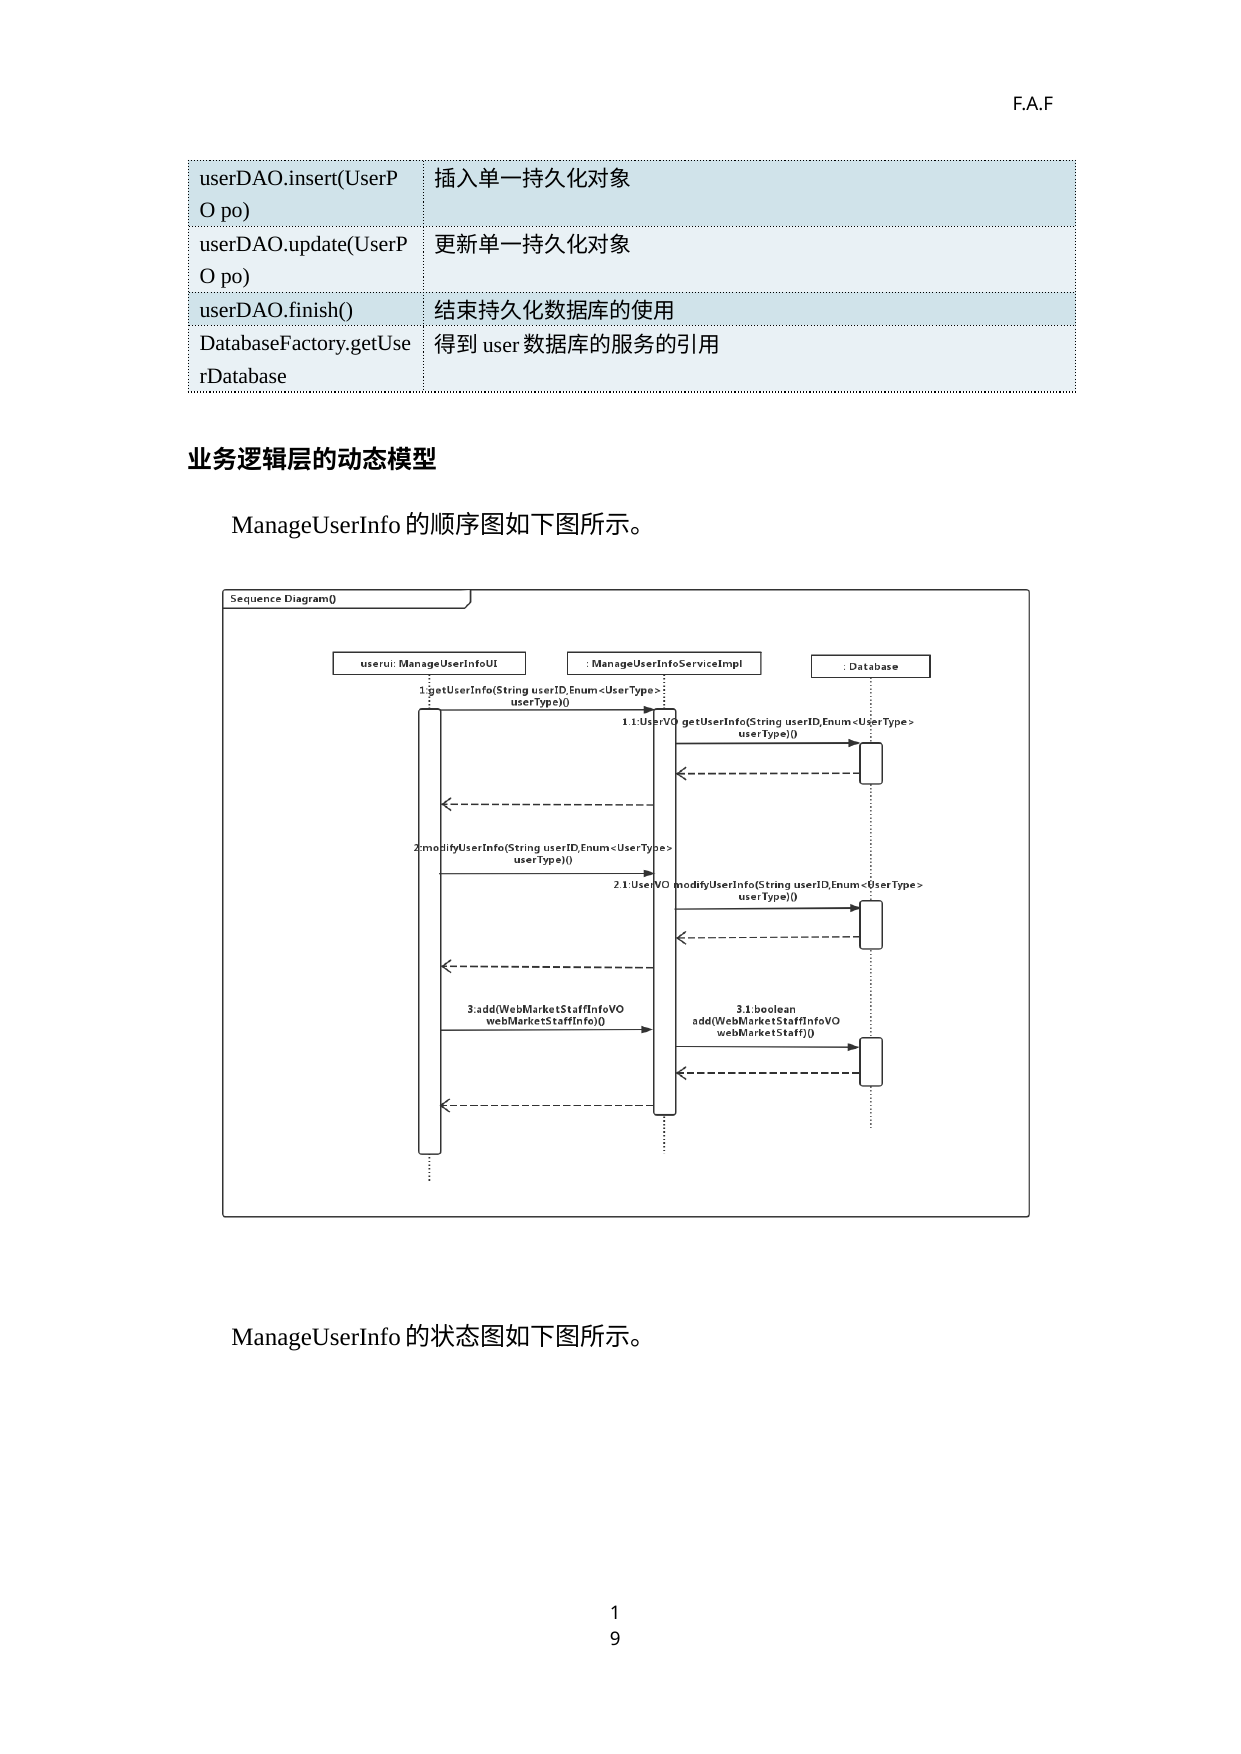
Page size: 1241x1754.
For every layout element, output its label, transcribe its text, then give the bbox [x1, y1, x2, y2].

table_cell 更新单一持久化对象 [423, 226, 1076, 292]
table_cell userDAO.insert(UserPO po) [188, 160, 423, 226]
picture [187, 554, 1052, 1240]
text 业务逻辑层的动态模型 [187, 425, 1053, 490]
table_cell 插入单一持久化对象 [423, 160, 1076, 226]
table_cell 得到user数据库的服务的引用 [423, 325, 1076, 391]
table_cell 结束持久化数据库的使用 [423, 292, 1076, 325]
table_cell userDAO.finish() [188, 292, 423, 325]
text ManageUserInfo的状态图如下图所示。 [187, 1302, 1053, 1367]
text ManageUserInfo的顺序图如下图所示。 [187, 490, 1053, 555]
table_cell userDAO.update(UserPO po) [188, 226, 423, 292]
table_cell DatabaseFactory.getUserDatabase [188, 325, 423, 391]
